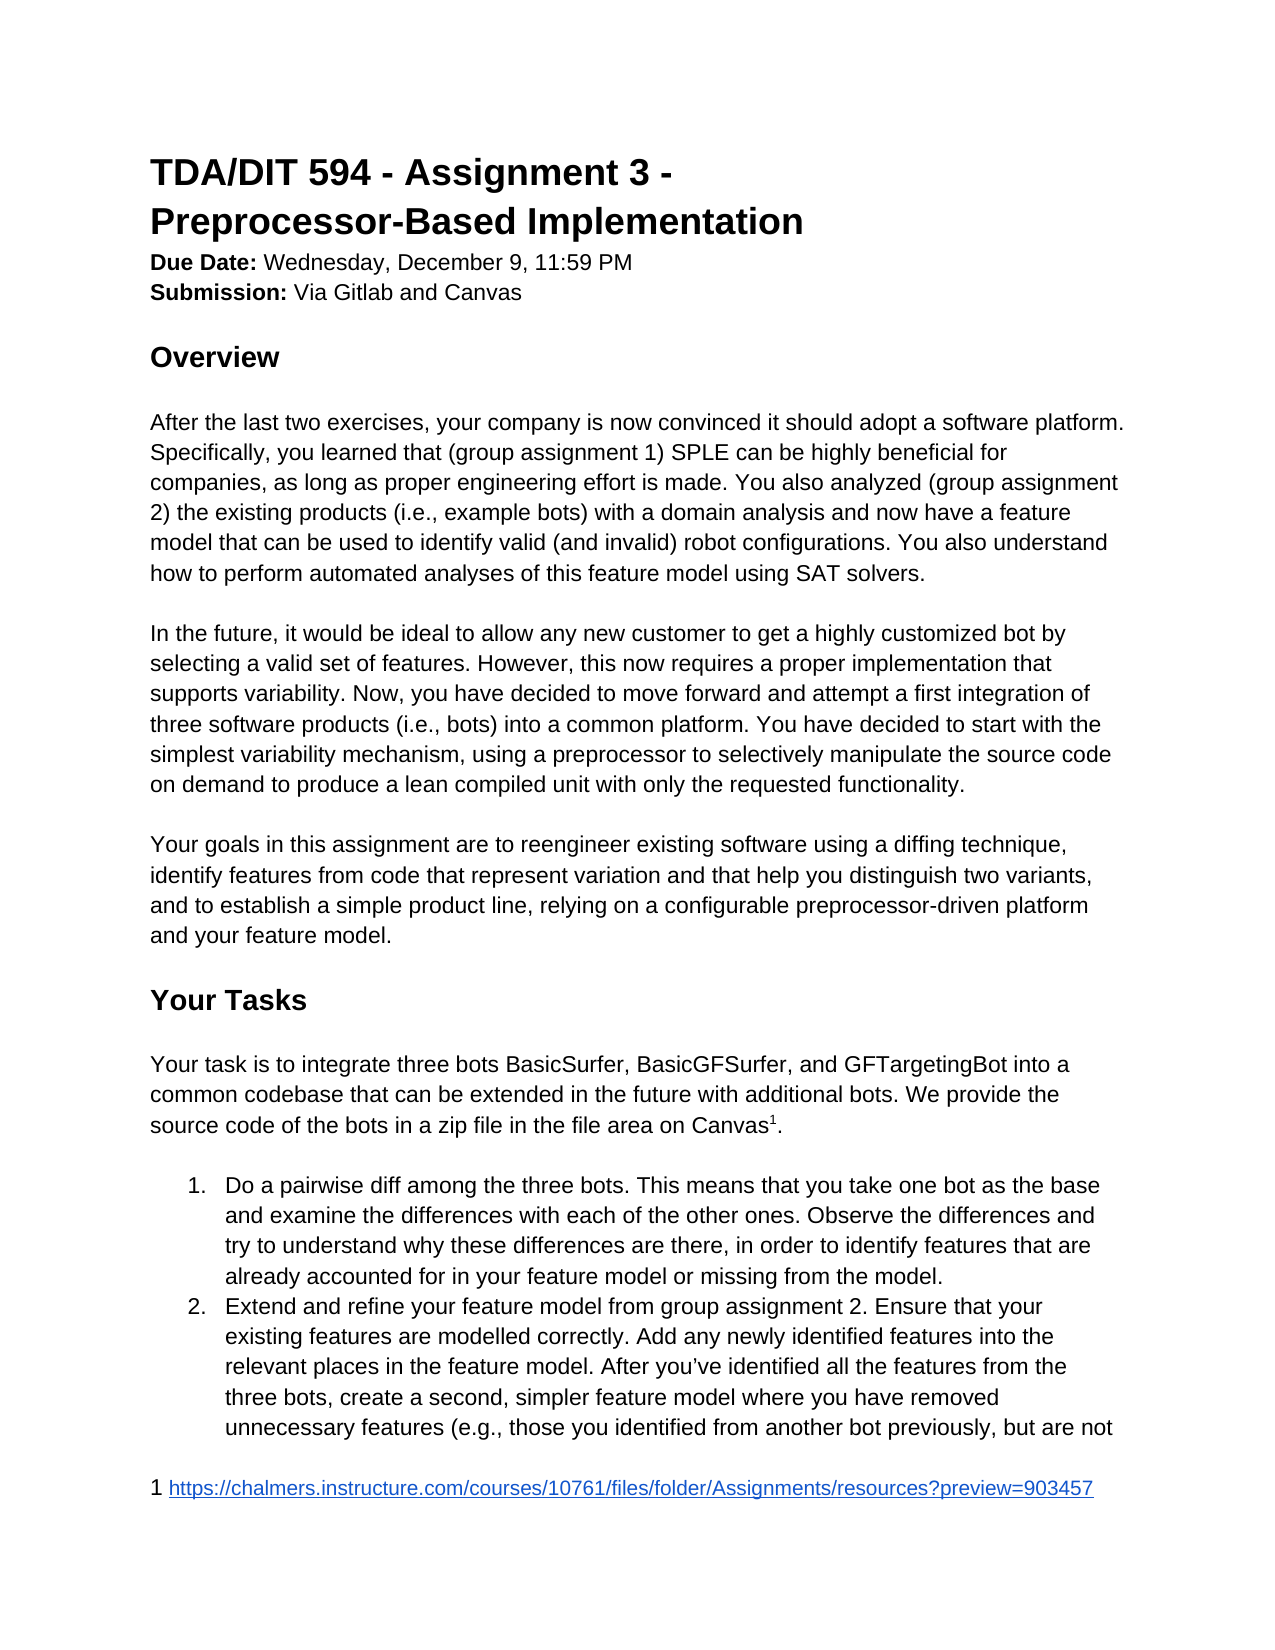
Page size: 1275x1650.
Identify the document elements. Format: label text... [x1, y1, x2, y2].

text Overview [150, 340, 1125, 373]
text Due Date: Wednesday, December 9, 11:59 PM [150, 249, 1125, 276]
text In the future, it would be ideal to allow any new customer to get a highly customized bot by selecting a valid set of features. However, this now requires a proper implementation that supports variability. Now, you have decided to move forward and attempt a first integration of three software products (i.e., bots) into a common platform. You have decided to start with the simplest variability mechanism, using a preprocessor to selectively manipulate the source code on demand to produce a lean compiled unit with only the requested functionality. [150, 620, 1125, 797]
list Do a pairwise diff among the three bots. This means that you take one bot as the base and examine the differences with each of the other ones. Observe the differences and try to understand why these differences are there, in order to identify features that are already accounted for in your feature model or missing from the model. [187, 1172, 1125, 1289]
text After the last two exercises, your company is now convinced it should adopt a software platform. Specifically, you learned that (group assignment 1) SPLE can be highly beneficial for companies, as long as proper engineering effort is made. You also analyzed (group assignment 2) the existing products (i.e., example bots) with a domain analysis and now have a feature model that can be used to identify valid (and invalid) robot configurations. You also understand how to perform automated analyses of this feature model using SAT solvers. [150, 408, 1125, 586]
text Your Tasks [150, 982, 1125, 1016]
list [187, 1293, 1125, 1440]
text Submission: Via Gitlab and Canvas [150, 279, 1125, 306]
text Your goals in this assignment are to reengineer existing software using a diffing technique, identify features from code that represent variation and that help you distinguish two variants, and to establish a simple product line, relying on a configurable preprocessor-driven platform and your feature model. [150, 831, 1125, 948]
text Your task is to integrate three bots BasicSurfer, BasicGFSurfer, and GFTargetingBot into a common codebase that can be extended in the future with additional bots. We provide the source code of the bots in a zip file in the file area on Canvas. [150, 1051, 1125, 1138]
text TDA/DIT 594 - Assignment 3 - Preprocessor-Based Implementation [150, 150, 1125, 243]
